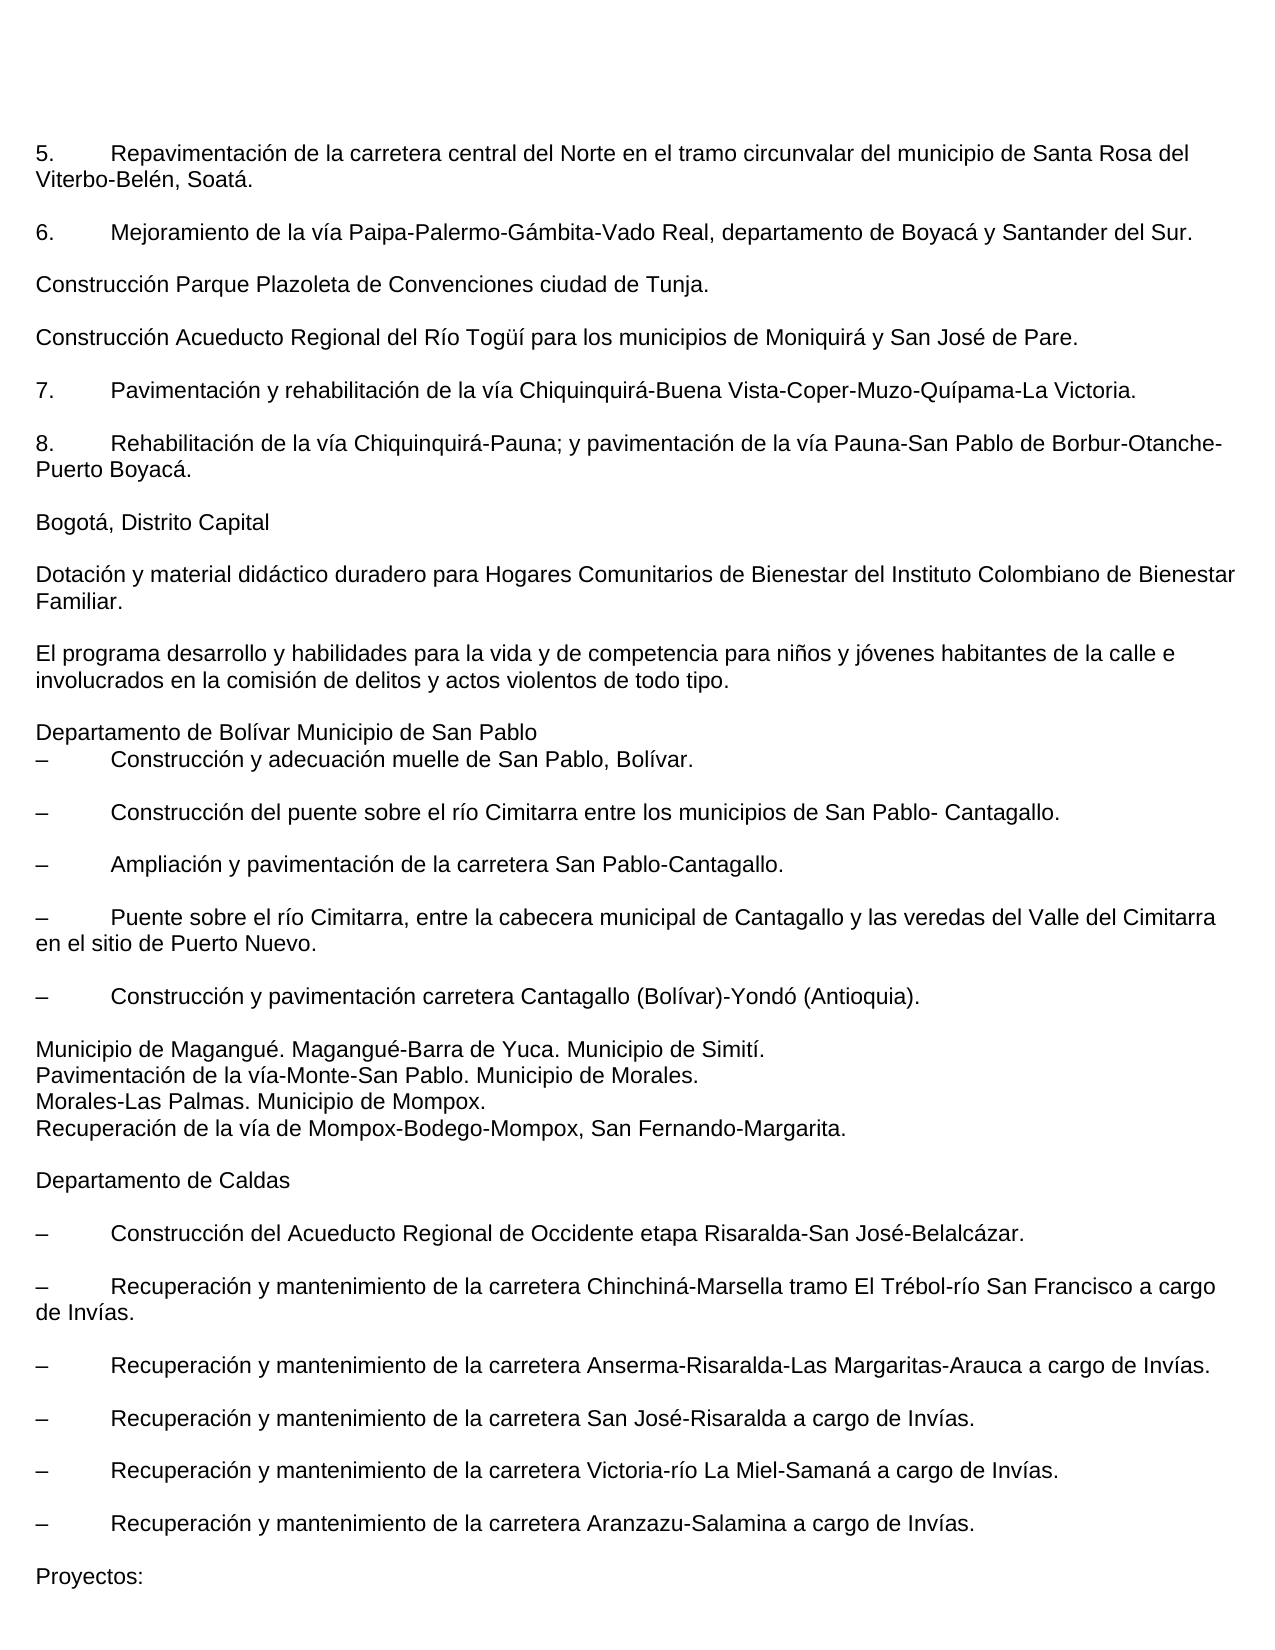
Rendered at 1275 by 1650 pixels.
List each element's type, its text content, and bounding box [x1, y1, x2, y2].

text 7. Pavimentación y rehabilitación de la vía Chiquinquirá-Buena Vista-Coper-Muzo-Quípama-La Victoria. [35, 377, 1239, 403]
text Construcción Parque Plazoleta de Convenciones ciudad de Tunja. [35, 271, 1239, 298]
text – Construcción y adecuación muelle de San Pablo, Bolívar. [35, 746, 1239, 772]
text Departamento de Bolívar Municipio de San Pablo [35, 719, 1239, 746]
text Pavimentación de la vía-Monte-San Pablo. Municipio de Morales. [35, 1062, 1239, 1088]
text – Construcción del puente sobre el río Cimitarra entre los municipios de San Pablo- Cantagallo. [35, 798, 1239, 825]
text 8. Rehabilitación de la vía Chiquinquirá-Pauna; y pavimentación de la vía Pauna-San Pablo de Borbur-Otanche-Puerto Boyacá. [35, 429, 1239, 482]
text – Puente sobre el río Cimitarra, entre la cabecera municipal de Cantagallo y las veredas del Valle del Cimitarra en el sitio de Puerto Nuevo. [35, 904, 1239, 957]
text – Construcción y pavimentación carretera Cantagallo (Bolívar)-Yondó (Antioquia). [35, 983, 1239, 1009]
text – Ampliación y pavimentación de la carretera San Pablo-Cantagallo. [35, 851, 1239, 877]
text – Recuperación y mantenimiento de la carretera Aranzazu-Salamina a cargo de Invías. [35, 1510, 1239, 1536]
text – Recuperación y mantenimiento de la carretera Anserma-Risaralda-Las Margaritas-Arauca a cargo de Invías. [35, 1352, 1239, 1378]
text – Recuperación y mantenimiento de la carretera San José-Risaralda a cargo de Invías. [35, 1404, 1239, 1431]
text Recuperación de la vía de Mompox-Bodego-Mompox, San Fernando-Margarita. [35, 1115, 1239, 1141]
text Departamento de Caldas [35, 1167, 1239, 1194]
text 5. Repavimentación de la carretera central del Norte en el tramo circunvalar del municipio de Santa Rosa del Viterbo-Belén, Soatá. [35, 139, 1239, 192]
text Bogotá, Distrito Capital [35, 508, 1239, 535]
text – Construcción del Acueducto Regional de Occidente etapa Risaralda-San José-Belalcázar. [35, 1220, 1239, 1246]
text 6. Mejoramiento de la vía Paipa-Palermo-Gámbita-Vado Real, departamento de Boyacá y Santander del Sur. [35, 219, 1239, 245]
text Proyectos: [35, 1563, 1239, 1589]
text – Recuperación y mantenimiento de la carretera Victoria-río La Miel-Samaná a cargo de Invías. [35, 1457, 1239, 1484]
text El programa desarrollo y habilidades para la vida y de competencia para niños y jóvenes habitantes de la calle e involucrados en la comisión de delitos y actos violentos de todo tipo. [35, 640, 1239, 693]
text Morales-Las Palmas. Municipio de Mompox. [35, 1088, 1239, 1115]
text Dotación y material didáctico duradero para Hogares Comunitarios de Bienestar del Instituto Colombiano de Bienestar Familiar. [35, 561, 1239, 614]
text Municipio de Magangué. Magangué-Barra de Yuca. Municipio de Simití. [35, 1036, 1239, 1062]
text Construcción Acueducto Regional del Río Togüí para los municipios de Moniquirá y San José de Pare. [35, 324, 1239, 350]
text – Recuperación y mantenimiento de la carretera Chinchiná-Marsella tramo El Trébol-río San Francisco a cargo de Invías. [35, 1273, 1239, 1326]
